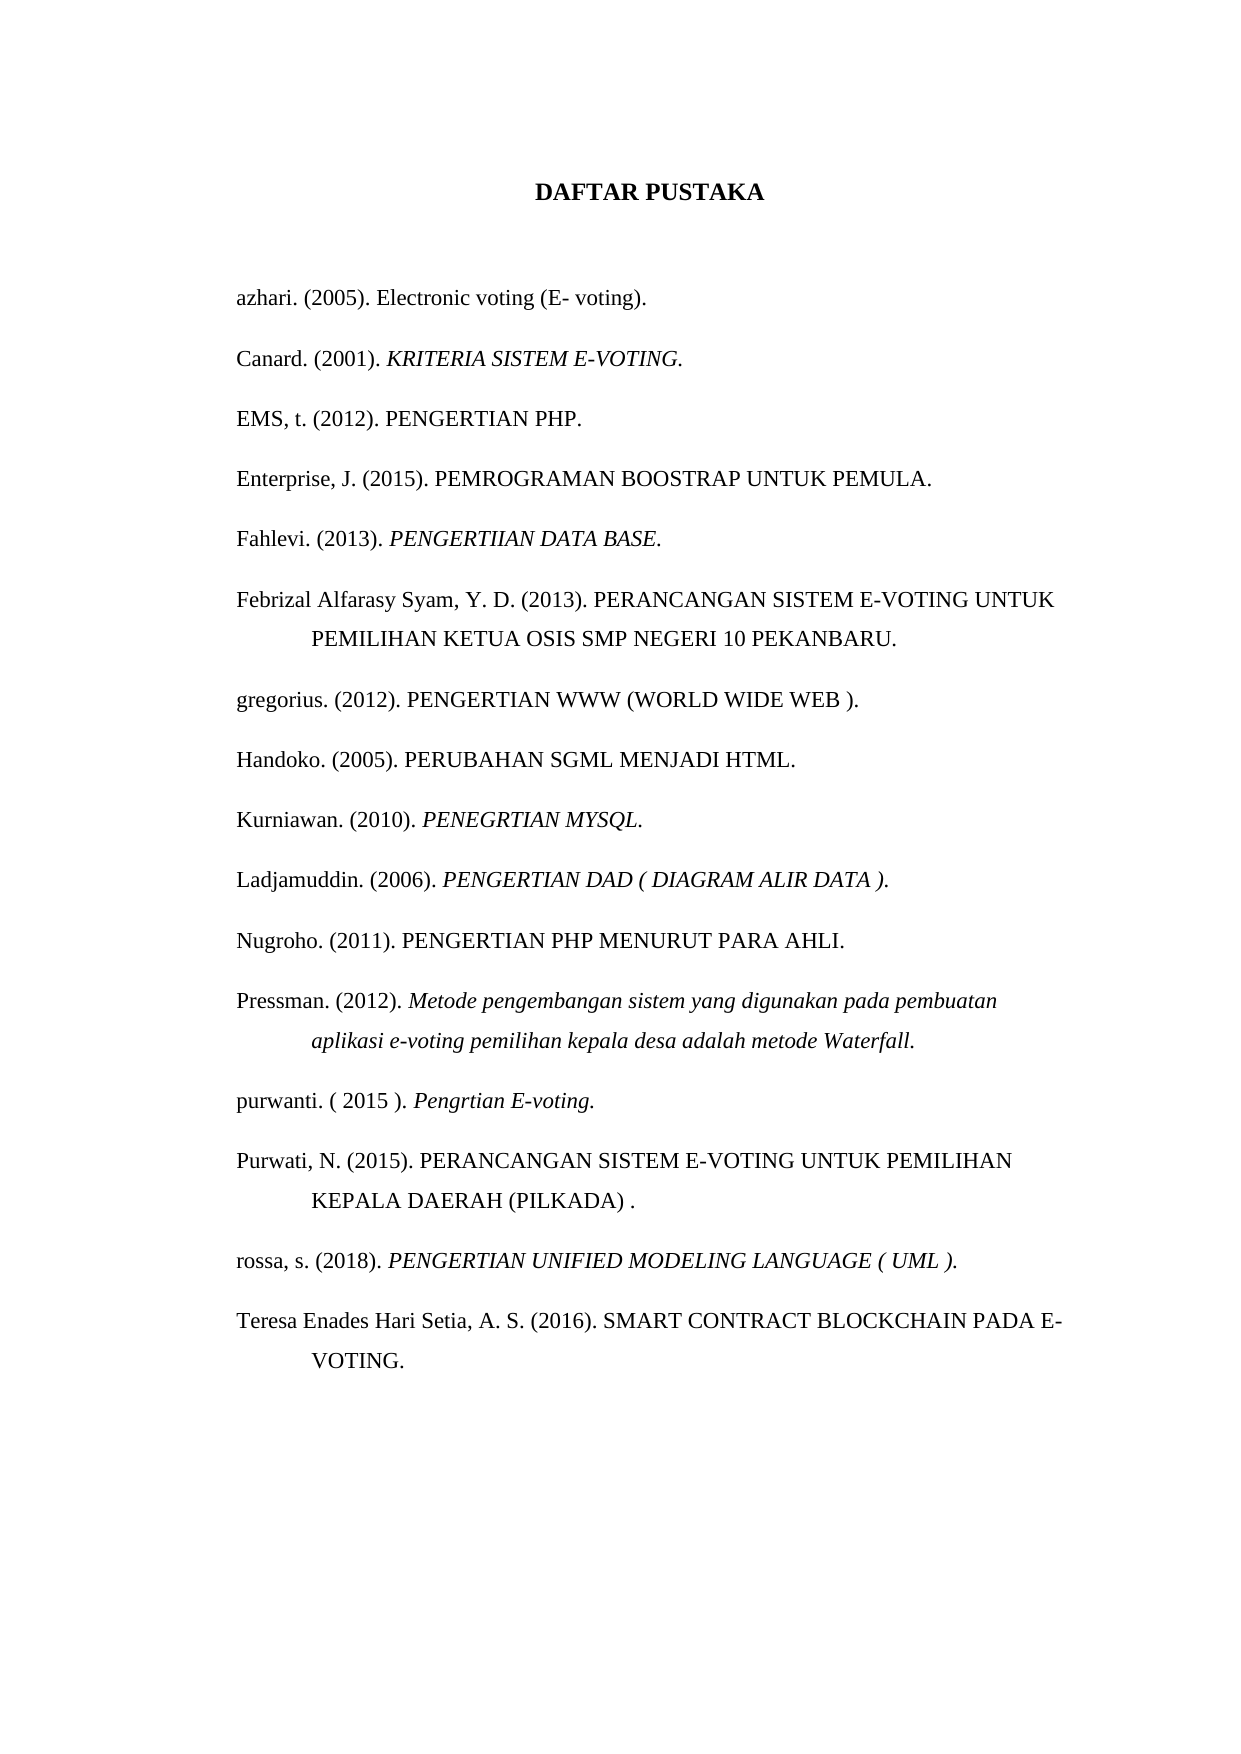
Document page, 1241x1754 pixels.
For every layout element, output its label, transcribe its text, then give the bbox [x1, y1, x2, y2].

text DAFTAR PUSTAKA [236, 177, 1063, 206]
